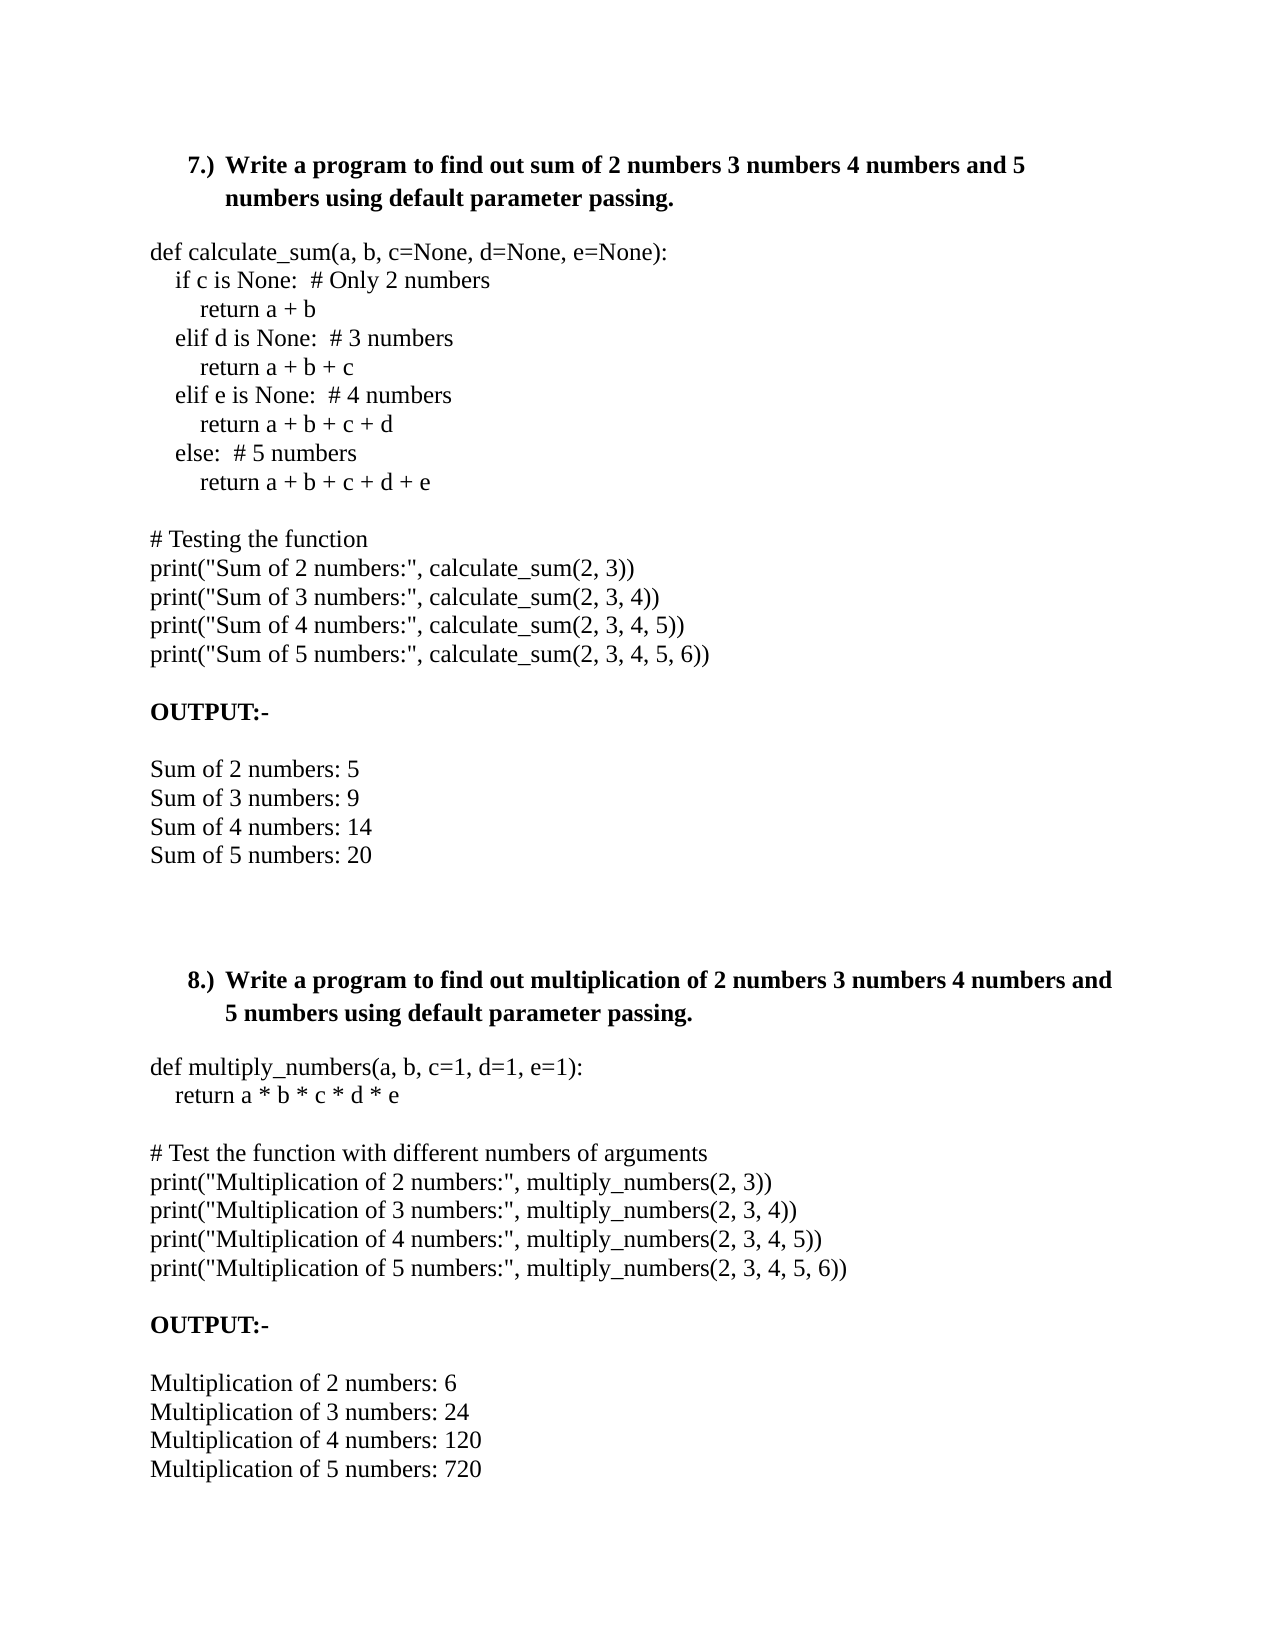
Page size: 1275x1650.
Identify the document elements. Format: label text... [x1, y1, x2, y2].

text print("Multiplication of 3 numbers:", multiply_numbers(2, 3, 4)) [150, 1195, 1125, 1224]
text if c is None: # Only 2 numbers [150, 266, 1125, 294]
text print("Sum of 5 numbers:", calculate_sum(2, 3, 4, 5, 6)) [150, 639, 1125, 668]
text print("Sum of 2 numbers:", calculate_sum(2, 3)) [150, 553, 1125, 582]
text Multiplication of 5 numbers: 720 [150, 1454, 1125, 1483]
text Sum of 3 numbers: 9 [150, 783, 1125, 812]
text Multiplication of 3 numbers: 24 [150, 1397, 1125, 1425]
text Sum of 5 numbers: 20 [150, 841, 1125, 869]
list Write a program to find out sum of 2 numbers 3 numbers 4 numbers and 5 numbers using default parameter passing. [187, 150, 1125, 212]
text return a + b + c + d [150, 409, 1125, 438]
text print("Multiplication of 4 numbers:", multiply_numbers(2, 3, 4, 5)) [150, 1224, 1125, 1253]
text Multiplication of 4 numbers: 120 [150, 1425, 1125, 1454]
text elif d is None: # 3 numbers [150, 323, 1125, 352]
text Sum of 2 numbers: 5 [150, 754, 1125, 783]
text print("Multiplication of 5 numbers:", multiply_numbers(2, 3, 4, 5, 6)) [150, 1253, 1125, 1282]
text print("Sum of 3 numbers:", calculate_sum(2, 3, 4)) [150, 582, 1125, 611]
text elif e is None: # 4 numbers [150, 381, 1125, 409]
text OUTPUT:- [150, 1310, 1125, 1339]
text return a + b [150, 294, 1125, 323]
text def calculate_sum(a, b, c=None, d=None, e=None): [150, 237, 1125, 266]
text Multiplication of 2 numbers: 6 [150, 1368, 1125, 1397]
text return a * b * c * d * e [150, 1080, 1125, 1109]
text # Test the function with different numbers of arguments [150, 1138, 1125, 1167]
text print("Sum of 4 numbers:", calculate_sum(2, 3, 4, 5)) [150, 611, 1125, 639]
text Sum of 4 numbers: 14 [150, 812, 1125, 841]
text OUTPUT:- [150, 697, 1125, 726]
list Write a program to find out multiplication of 2 numbers 3 numbers 4 numbers and 5 numbers using default parameter passing. [187, 965, 1125, 1027]
text def multiply_numbers(a, b, c=1, d=1, e=1): [150, 1052, 1125, 1080]
text print("Multiplication of 2 numbers:", multiply_numbers(2, 3)) [150, 1167, 1125, 1195]
text # Testing the function [150, 524, 1125, 553]
text else: # 5 numbers [150, 438, 1125, 467]
text return a + b + c + d + e [150, 467, 1125, 496]
text return a + b + c [150, 352, 1125, 381]
